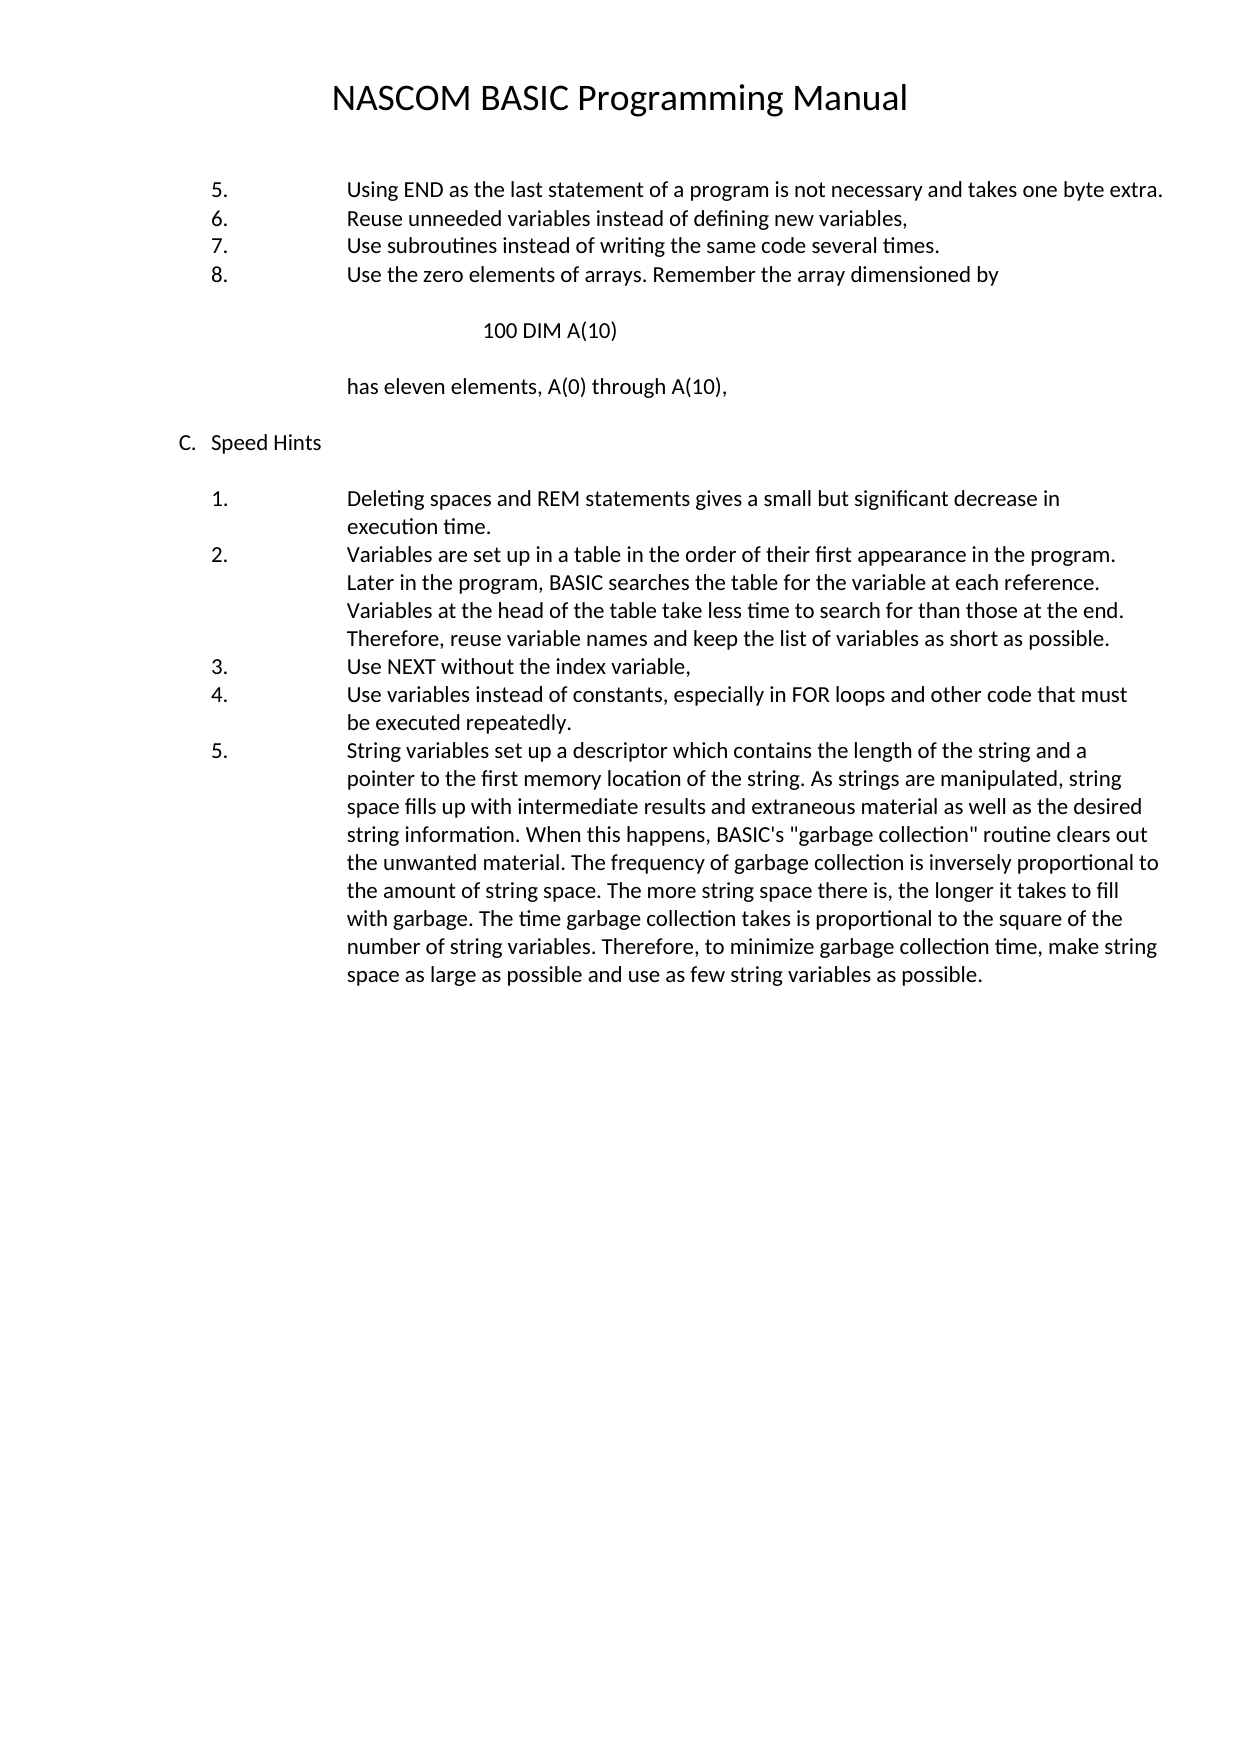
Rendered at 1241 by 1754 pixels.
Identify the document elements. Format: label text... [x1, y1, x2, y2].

text 100 DIM A(10) [75, 316, 1165, 344]
text the unwanted material. The frequency of garbage collection is inversely proportional to [75, 848, 1165, 876]
text 5. Using END as the last statement of a program is not necessary and takes one byte extra. [75, 176, 1165, 204]
text with garbage. The time garbage collection takes is proportional to the square of the [75, 904, 1165, 932]
text Later in the program, BASIC searches the table for the variable at each reference. [75, 568, 1165, 596]
text Therefore, reuse variable names and keep the list of variables as short as possible. [75, 624, 1165, 652]
text string information. When this happens, BASIC's "garbage collection" routine clears out [75, 820, 1165, 848]
text 2. Variables are set up in a table in the order of their first appearance in the program. [75, 540, 1165, 568]
text 8. Use the zero elements of arrays. Remember the array dimensioned by [75, 260, 1165, 288]
list Deleting spaces and REM statements gives a small but significant decrease in [211, 484, 1165, 512]
text 5. String variables set up a descriptor which contains the length of the string and a [75, 736, 1165, 764]
text has eleven elements, A(0) through A(10), [75, 372, 1165, 400]
text space as large as possible and use as few string variables as possible. [75, 960, 1165, 988]
text Variables at the head of the table take less time to search for than those at the end. [75, 596, 1165, 624]
text pointer to the first memory location of the string. As strings are manipulated, string [75, 764, 1165, 792]
text 4. Use variables instead of constants, especially in FOR loops and other code that must [75, 680, 1165, 708]
text execution time. [347, 512, 1165, 540]
text be executed repeatedly. [75, 708, 1165, 736]
text 6. Reuse unneeded variables instead of defining new variables, [75, 204, 1165, 232]
text 7. Use subroutines instead of writing the same code several times. [75, 232, 1165, 260]
text space fills up with intermediate results and extraneous material as well as the desired [75, 792, 1165, 820]
text number of string variables. Therefore, to minimize garbage collection time, make string [75, 932, 1165, 960]
text 3. Use NEXT without the index variable, [75, 652, 1165, 680]
text C. Speed Hints [75, 428, 1165, 456]
text the amount of string space. The more string space there is, the longer it takes to fill [75, 876, 1165, 904]
